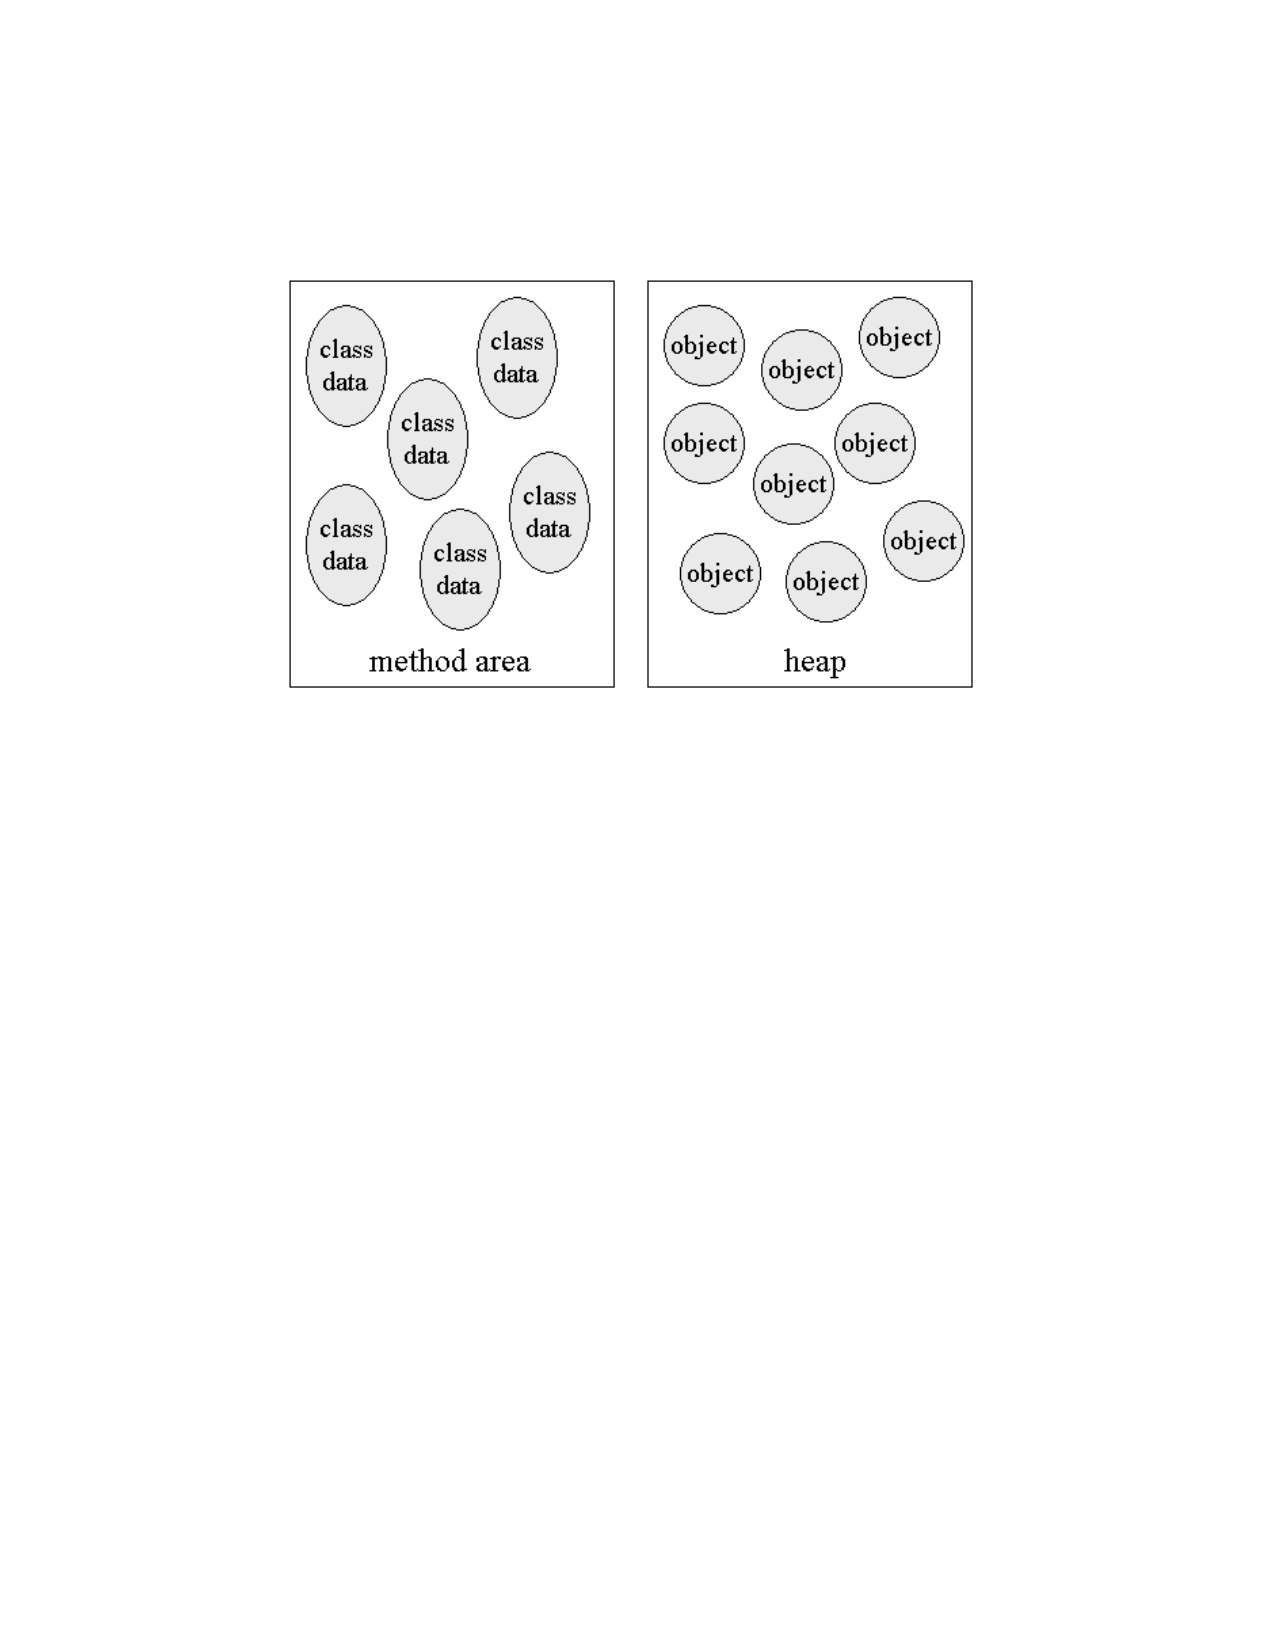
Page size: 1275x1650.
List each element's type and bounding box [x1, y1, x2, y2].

picture [150, 150, 1125, 882]
